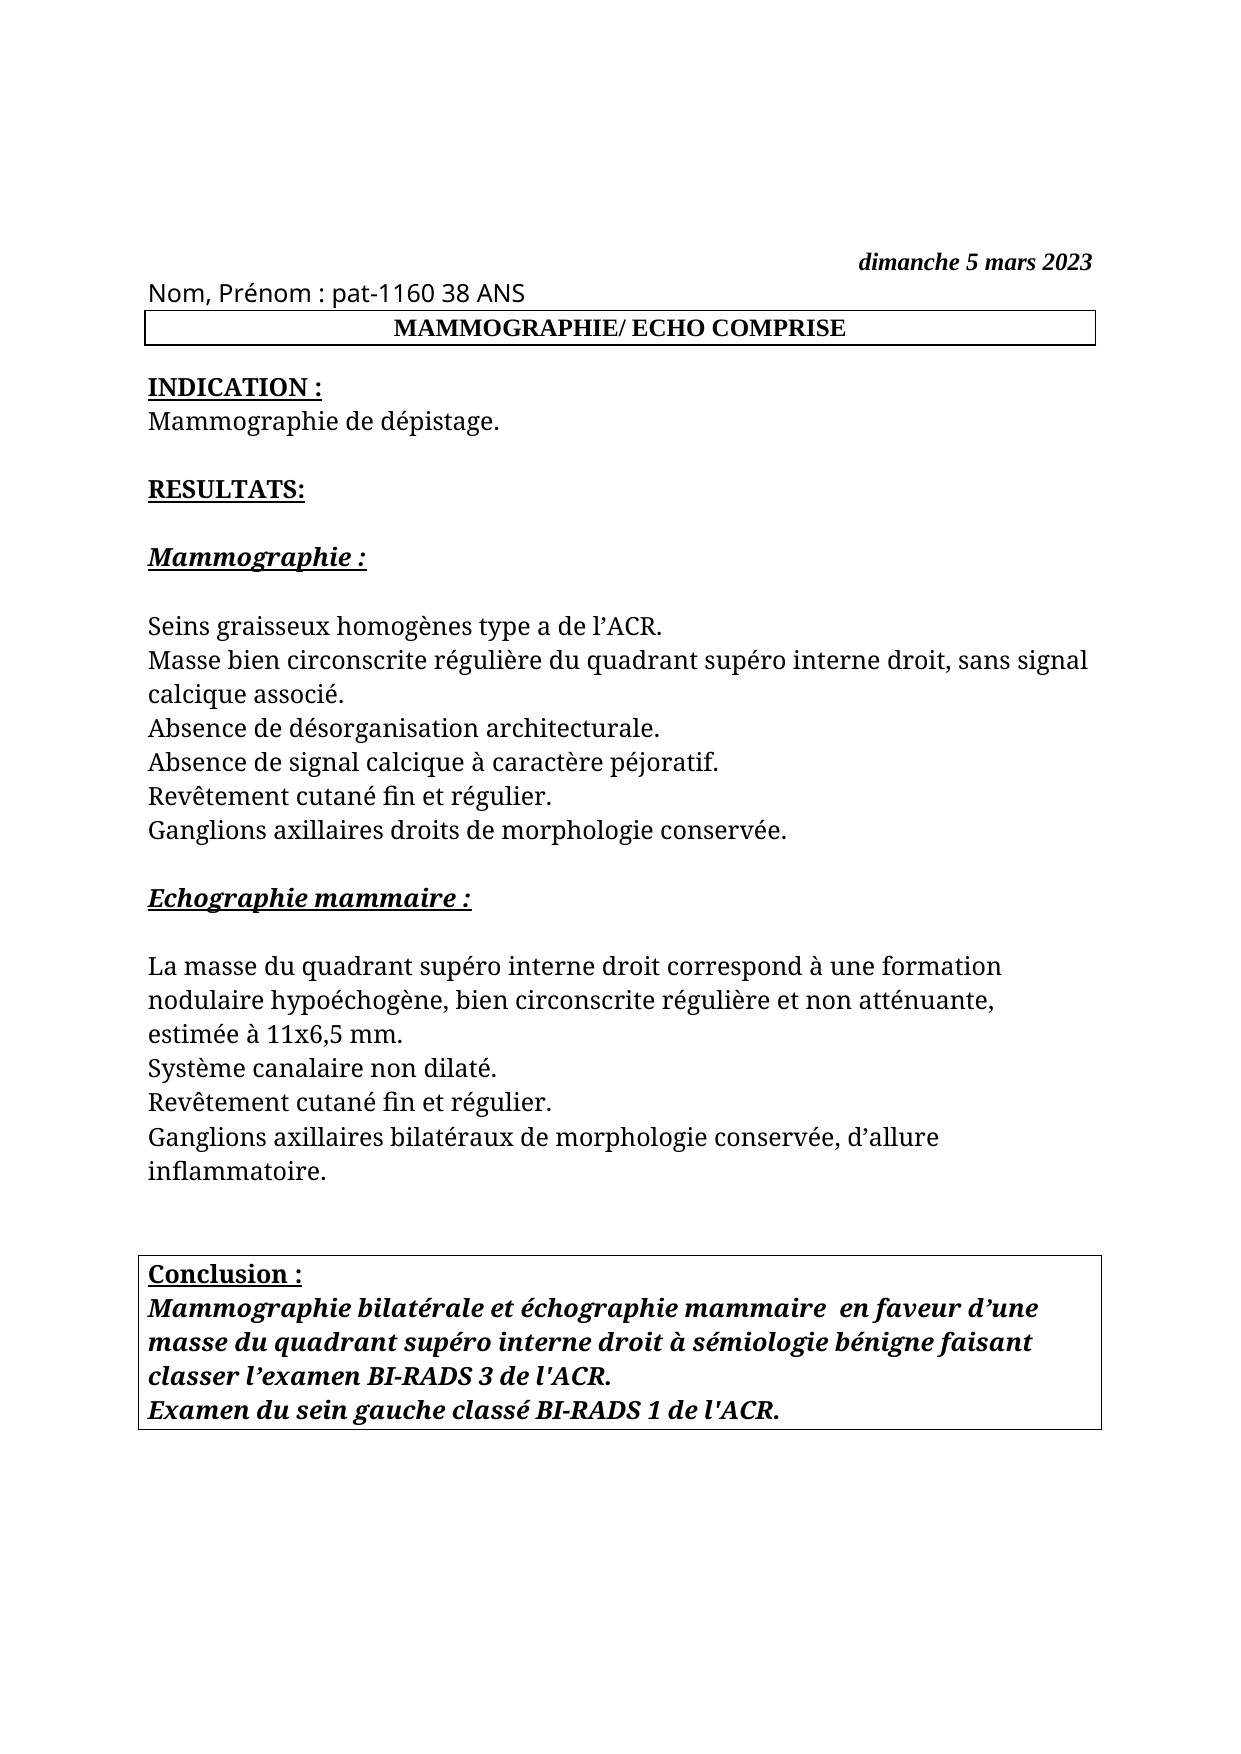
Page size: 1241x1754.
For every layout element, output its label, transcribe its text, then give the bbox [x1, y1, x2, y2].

text Absence de signal calcique à caractère péjoratif. [148, 744, 1092, 778]
text RESULTATS: [148, 472, 1092, 506]
text La masse du quadrant supéro interne droit correspond à une formation nodulaire hypoéchogène, bien circonscrite régulière et non atténuante, estimée à 11x6,5 mm. [148, 949, 1092, 1051]
text Absence de désorganisation architecturale. [148, 710, 1092, 744]
text MAMMOGRAPHIE/ ECHO COMPRISE [146, 311, 1095, 344]
text Revêtement cutané fin et régulier. [148, 778, 1092, 813]
text Conclusion : [139, 1256, 1101, 1291]
text INDICATION : [148, 370, 1092, 404]
text Mammographie de dépistage. [148, 404, 1092, 438]
text Nom, Prénom : pat-1160 38 ANS [148, 276, 1092, 310]
text Ganglions axillaires droits de morphologie conservée. [148, 813, 1092, 847]
text Examen du sein gauche classé BI-RADS 1 de l'ACR. [139, 1392, 1101, 1429]
text Mammographie : [148, 540, 1092, 574]
text Echographie mammaire : [148, 881, 1092, 915]
text Revêtement cutané fin et régulier. [148, 1085, 1092, 1119]
text Seins graisseux homogènes type a de l’ACR. [148, 608, 1092, 642]
text Mammographie bilatérale et échographie mammaire en faveur d’une masse du quadrant supéro interne droit à sémiologie bénigne faisant classer l’examen BI-RADS 3 de l'ACR. [148, 1291, 1092, 1392]
text dimanche 5 mars 2023 [148, 247, 1092, 276]
text Ganglions axillaires bilatéraux de morphologie conservée, d’allure inflammatoire. [148, 1119, 1092, 1187]
text Système canalaire non dilaté. [148, 1051, 1092, 1085]
text Masse bien circonscrite régulière du quadrant supéro interne droit, sans signal calcique associé. [148, 642, 1092, 710]
